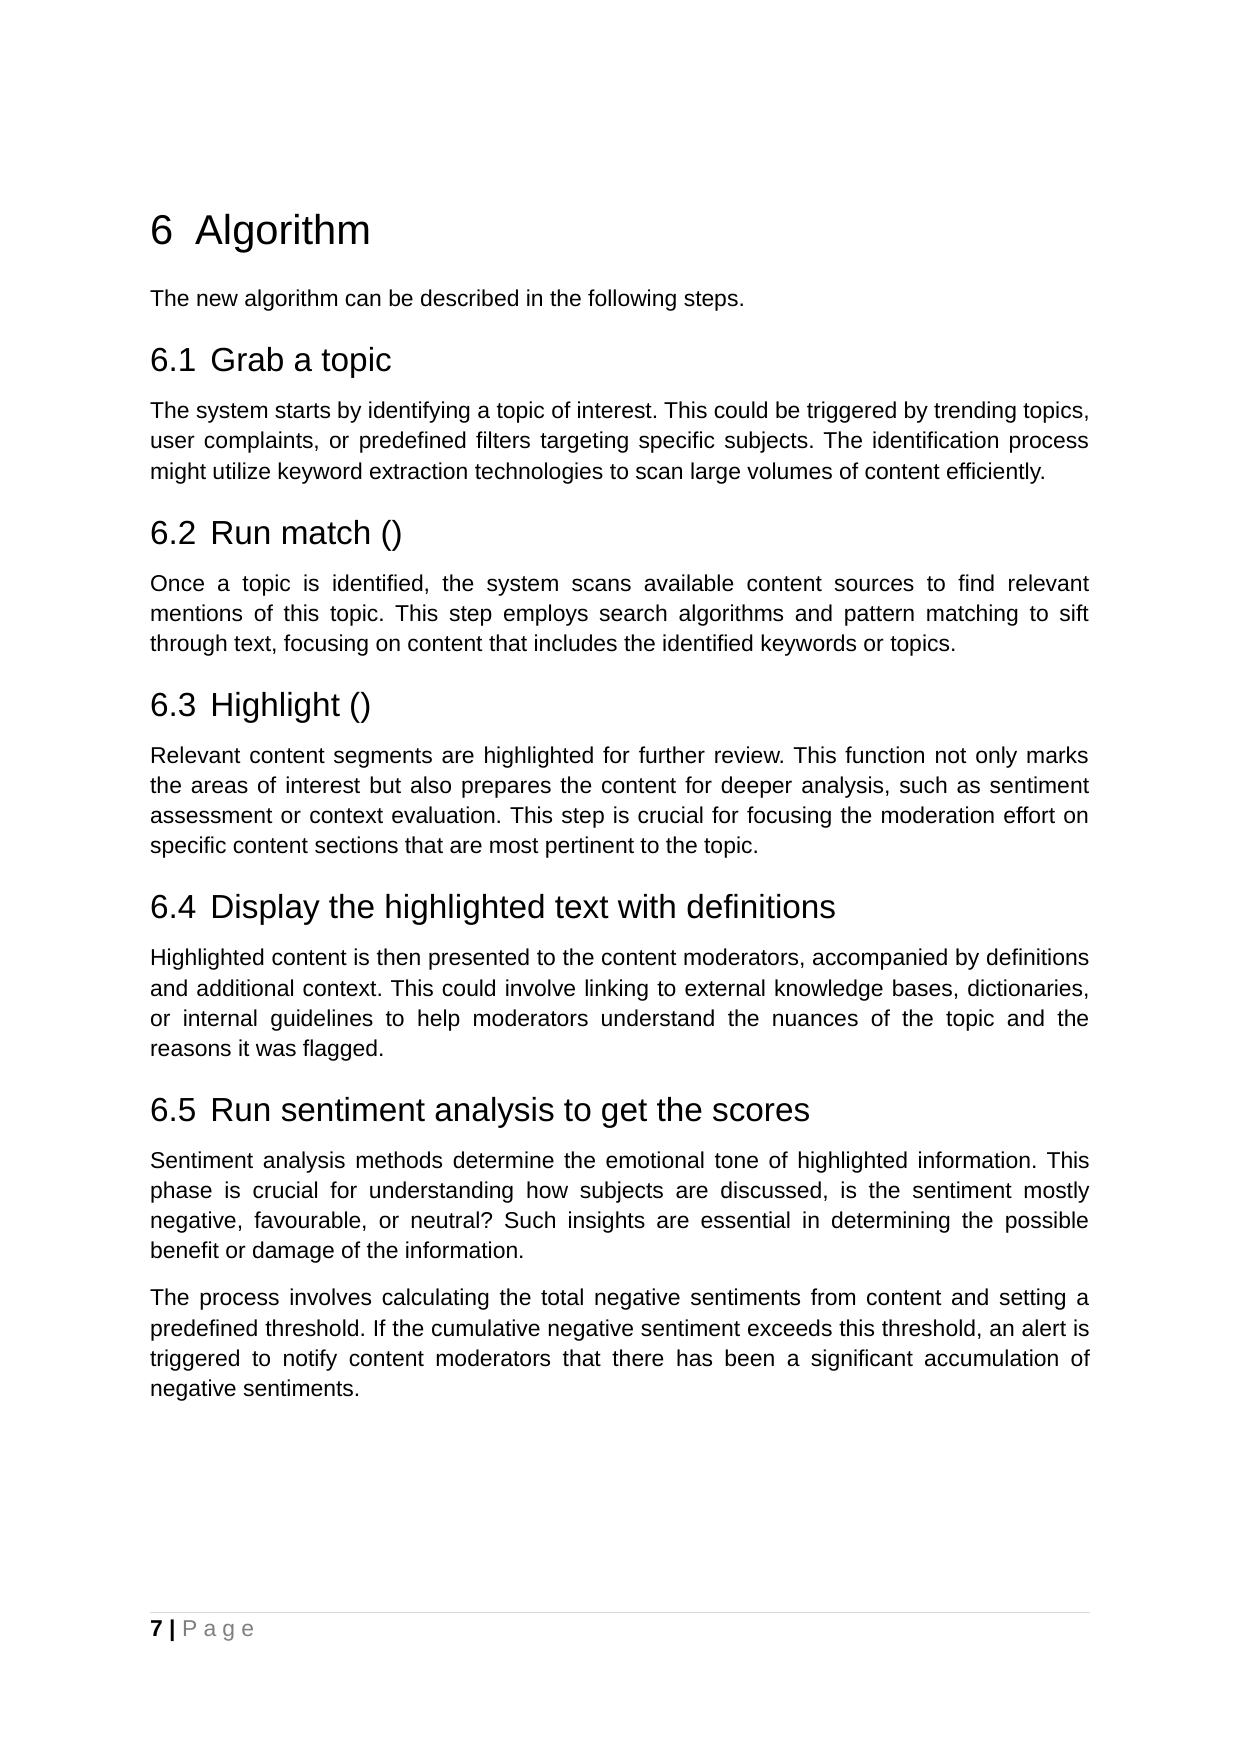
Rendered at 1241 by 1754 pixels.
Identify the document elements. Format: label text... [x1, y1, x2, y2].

text Highlighted content is then presented to the content moderators, accompanied by definitions and additional context. This could involve linking to external knowledge bases, dictionaries, or internal guidelines to help moderators understand the nuances of the topic and the reasons it was flagged. [150, 944, 1090, 1061]
subtitle Highlight () [150, 685, 1090, 723]
subtitle Algorithm [150, 205, 1090, 253]
text Once a topic is identified, the system scans available content sources to find relevant mentions of this topic. This step employs search algorithms and pattern matching to sift through text, focusing on content that includes the identified keywords or topics. [150, 569, 1090, 656]
text The system starts by identifying a topic of interest. This could be triggered by trending topics, user complaints, or predefined filters targeting specific subjects. The identification process might utilize keyword extraction technologies to scan large volumes of content efficiently. [150, 397, 1090, 484]
subtitle Display the highlighted text with definitions [150, 888, 1090, 926]
text The new algorithm can be described in the following steps. [150, 285, 1090, 312]
text Sentiment analysis methods determine the emotional tone of highlighted information. This phase is crucial for understanding how subjects are discussed, is the sentiment mostly negative, favourable, or neutral? Such insights are essential in determining the possible benefit or damage of the information. [150, 1147, 1090, 1264]
text Relevant content segments are highlighted for further review. This function not only marks the areas of interest but also prepares the content for deeper analysis, such as sentiment assessment or context evaluation. This step is crucial for focusing the moderation effort on specific content sections that are most pertinent to the topic. [150, 742, 1090, 859]
text The process involves calculating the total negative sentiments from content and setting a predefined threshold. If the cumulative negative sentiment exceeds this threshold, an alert is triggered to notify content moderators that there has been a significant accumulation of negative sentiments. [150, 1284, 1090, 1401]
subtitle Run match () [150, 513, 1090, 551]
subtitle Grab a topic [150, 341, 1090, 379]
subtitle Run sentiment analysis to get the scores [150, 1090, 1090, 1128]
